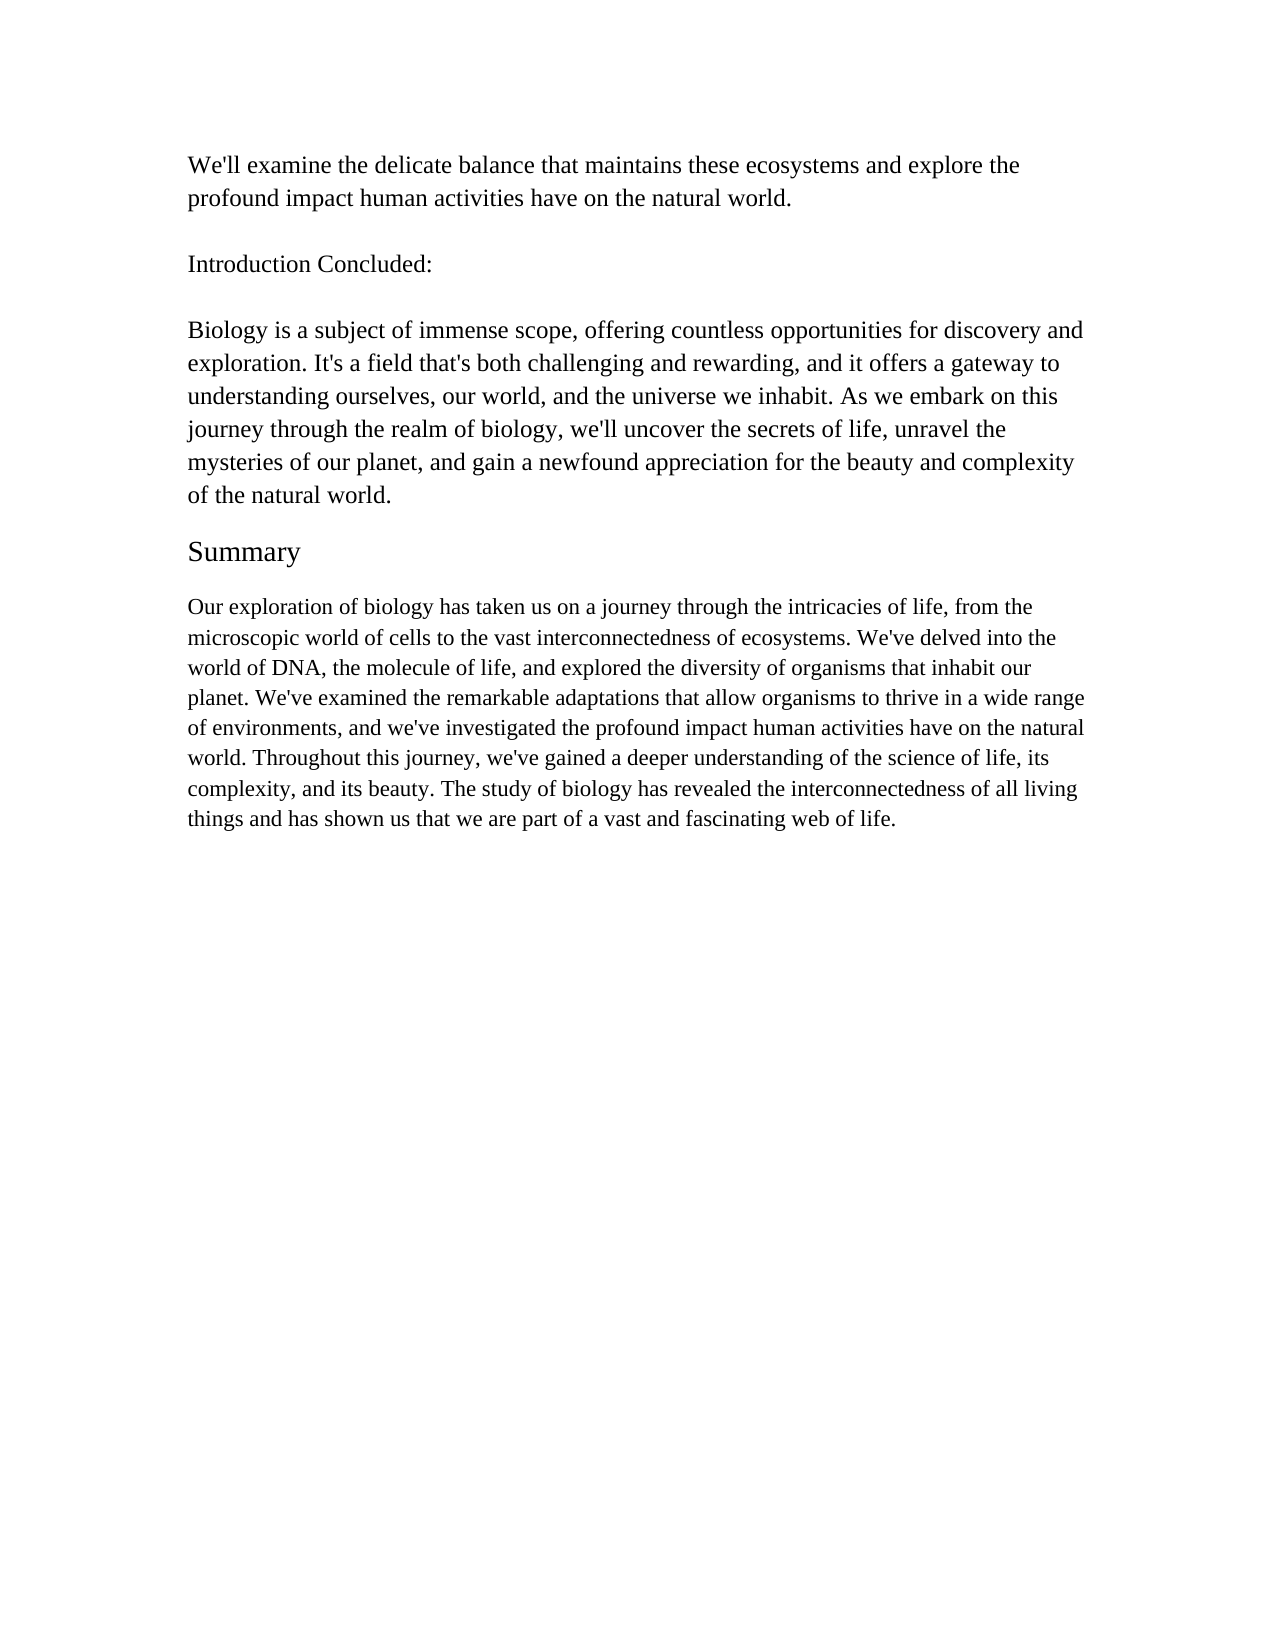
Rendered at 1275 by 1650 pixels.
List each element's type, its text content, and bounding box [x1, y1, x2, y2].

text Summary [187, 534, 1087, 568]
text Our exploration of biology has taken us on a journey through the intricacies of life, from the microscopic world of cells to the vast interconnectedness of ecosystems. We've delved into the world of DNA, the molecule of life, and explored the diversity of organisms that inhabit our planet. We've examined the remarkable adaptations that allow organisms to thrive in a wide range of environments, and we've investigated the profound impact human activities have on the natural world. Throughout this journey, we've gained a deeper understanding of the science of life, its complexity, and its beauty. The study of biology has revealed the interconnectedness of all living things and has shown us that we are part of a vast and fascinating web of life. [187, 593, 1087, 831]
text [187, 150, 1087, 509]
